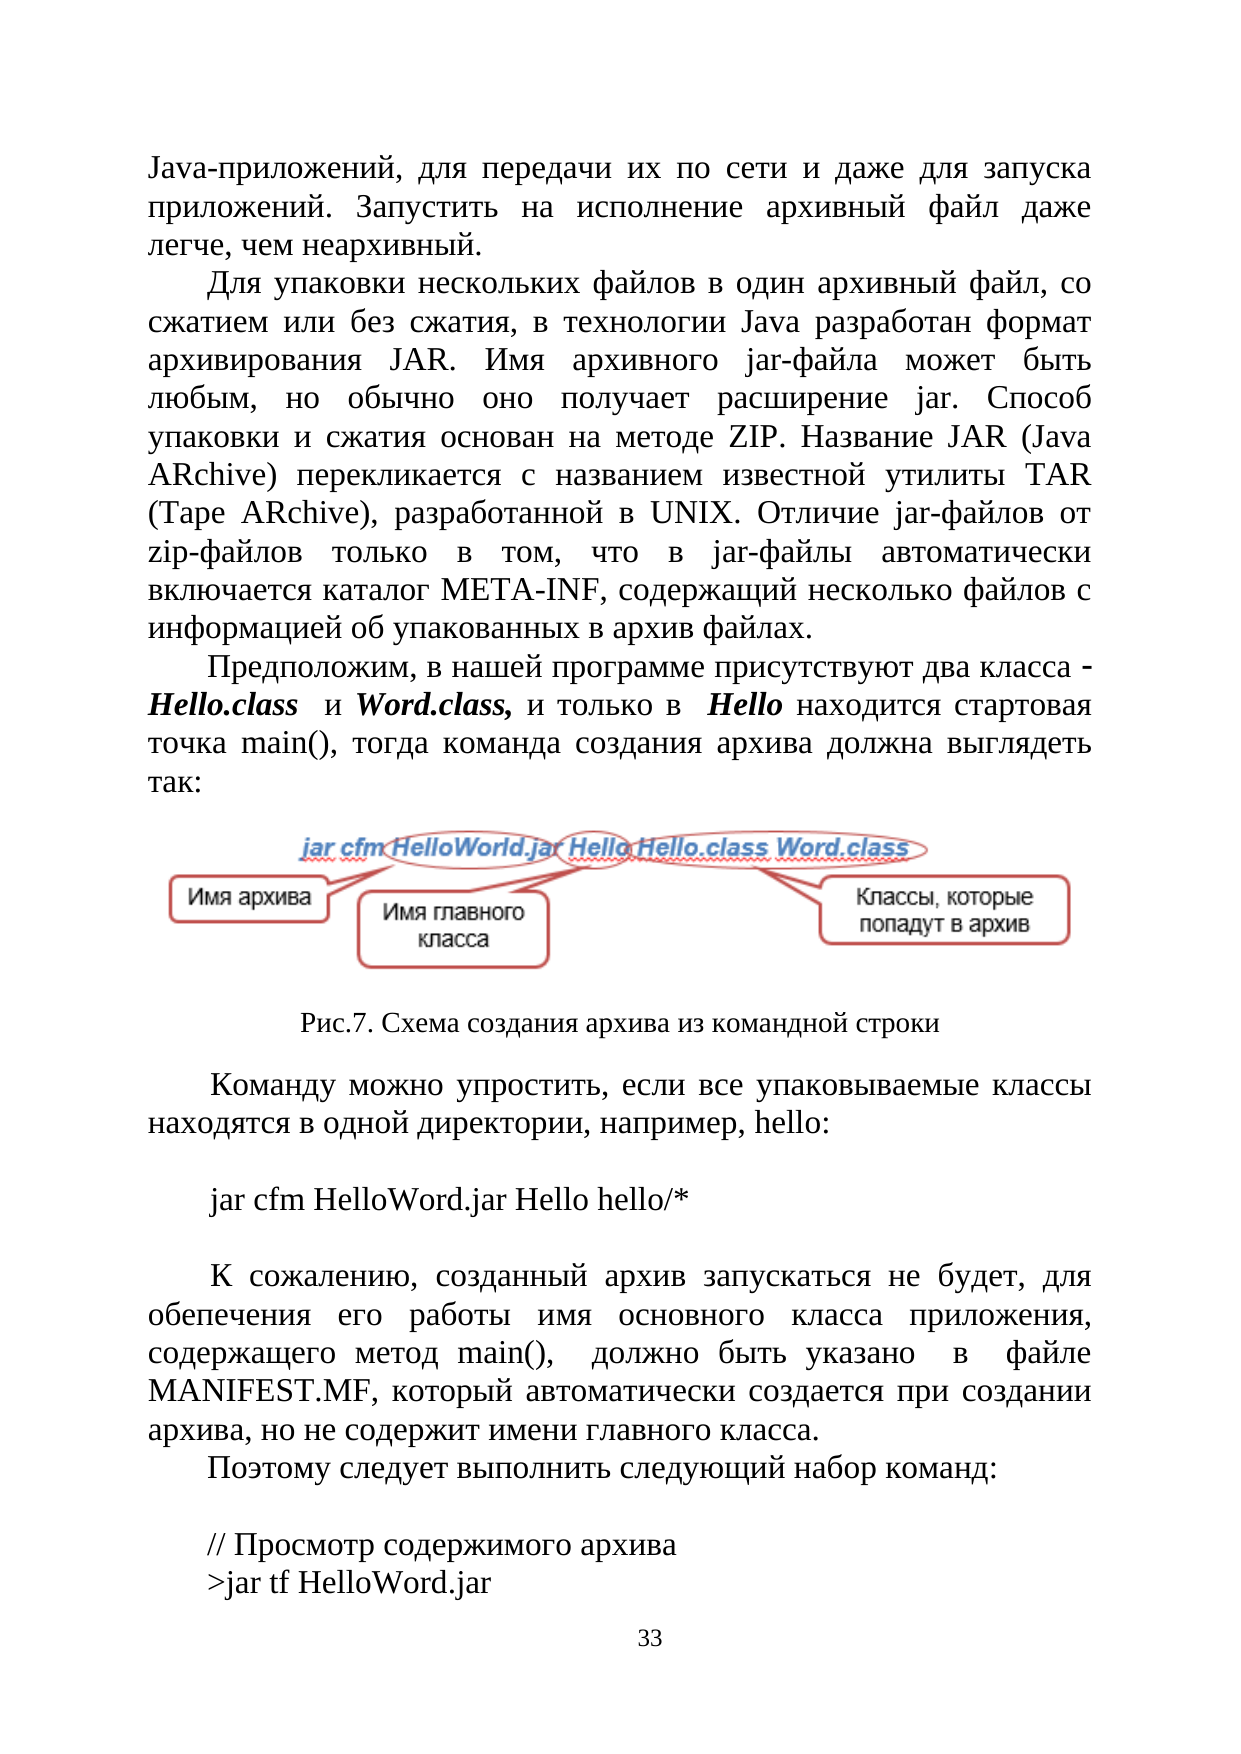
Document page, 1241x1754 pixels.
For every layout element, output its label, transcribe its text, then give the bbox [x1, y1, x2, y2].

text Поэтому следует выполнить следующий набор команд: [148, 1447, 1092, 1486]
text jar cfm HelloWord.jar Hello hello/* [148, 1179, 1092, 1217]
text Для упаковки нескольких файлов в один архивный файл, со сжатием или без сжатия, в технологии Java разработан формат архивирования JAR. Имя архивного jar-файла может быть любым, но обычно оно получает расширение jar. Способ упаковки и сжатия основан на методе ZIP. Название JAR (Java ARchive) перекликается с названием известной утилиты TAR (Tape ARchive), разработанной в UNIX. Отличие jar-файлов от zip-файлов только в том, что в jar-файлы автоматически включается каталог META-INF, содержащий несколько файлов с информацией об упакованных в архив файлах. [148, 263, 1092, 646]
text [148, 148, 1092, 263]
text Рис.7. Схема создания архива из командной строки [148, 1006, 1092, 1039]
picture [149, 799, 1091, 981]
text Команду можно упростить, если все упаковываемые классы находятся в одной директории, например, hello: [148, 1064, 1092, 1141]
text // Просмотр содержимого архива [148, 1524, 1092, 1562]
text К сожалению, созданный архив запускаться не будет, для обепечения его работы имя основного класса приложения, содержащего метод main(), должно быть указано в файле MANIFEST.MF, который автоматически создается при создании архива, но не содержит имени главного класса. [148, 1256, 1092, 1447]
text Предположим, в нашей программе присутствуют два класса Hello.class и Word.class, и только в Hello находится стартовая точка main(), тогда команда создания архива должна выглядеть так: [148, 646, 1092, 799]
text >jar tf HelloWord.jar [148, 1562, 1092, 1601]
